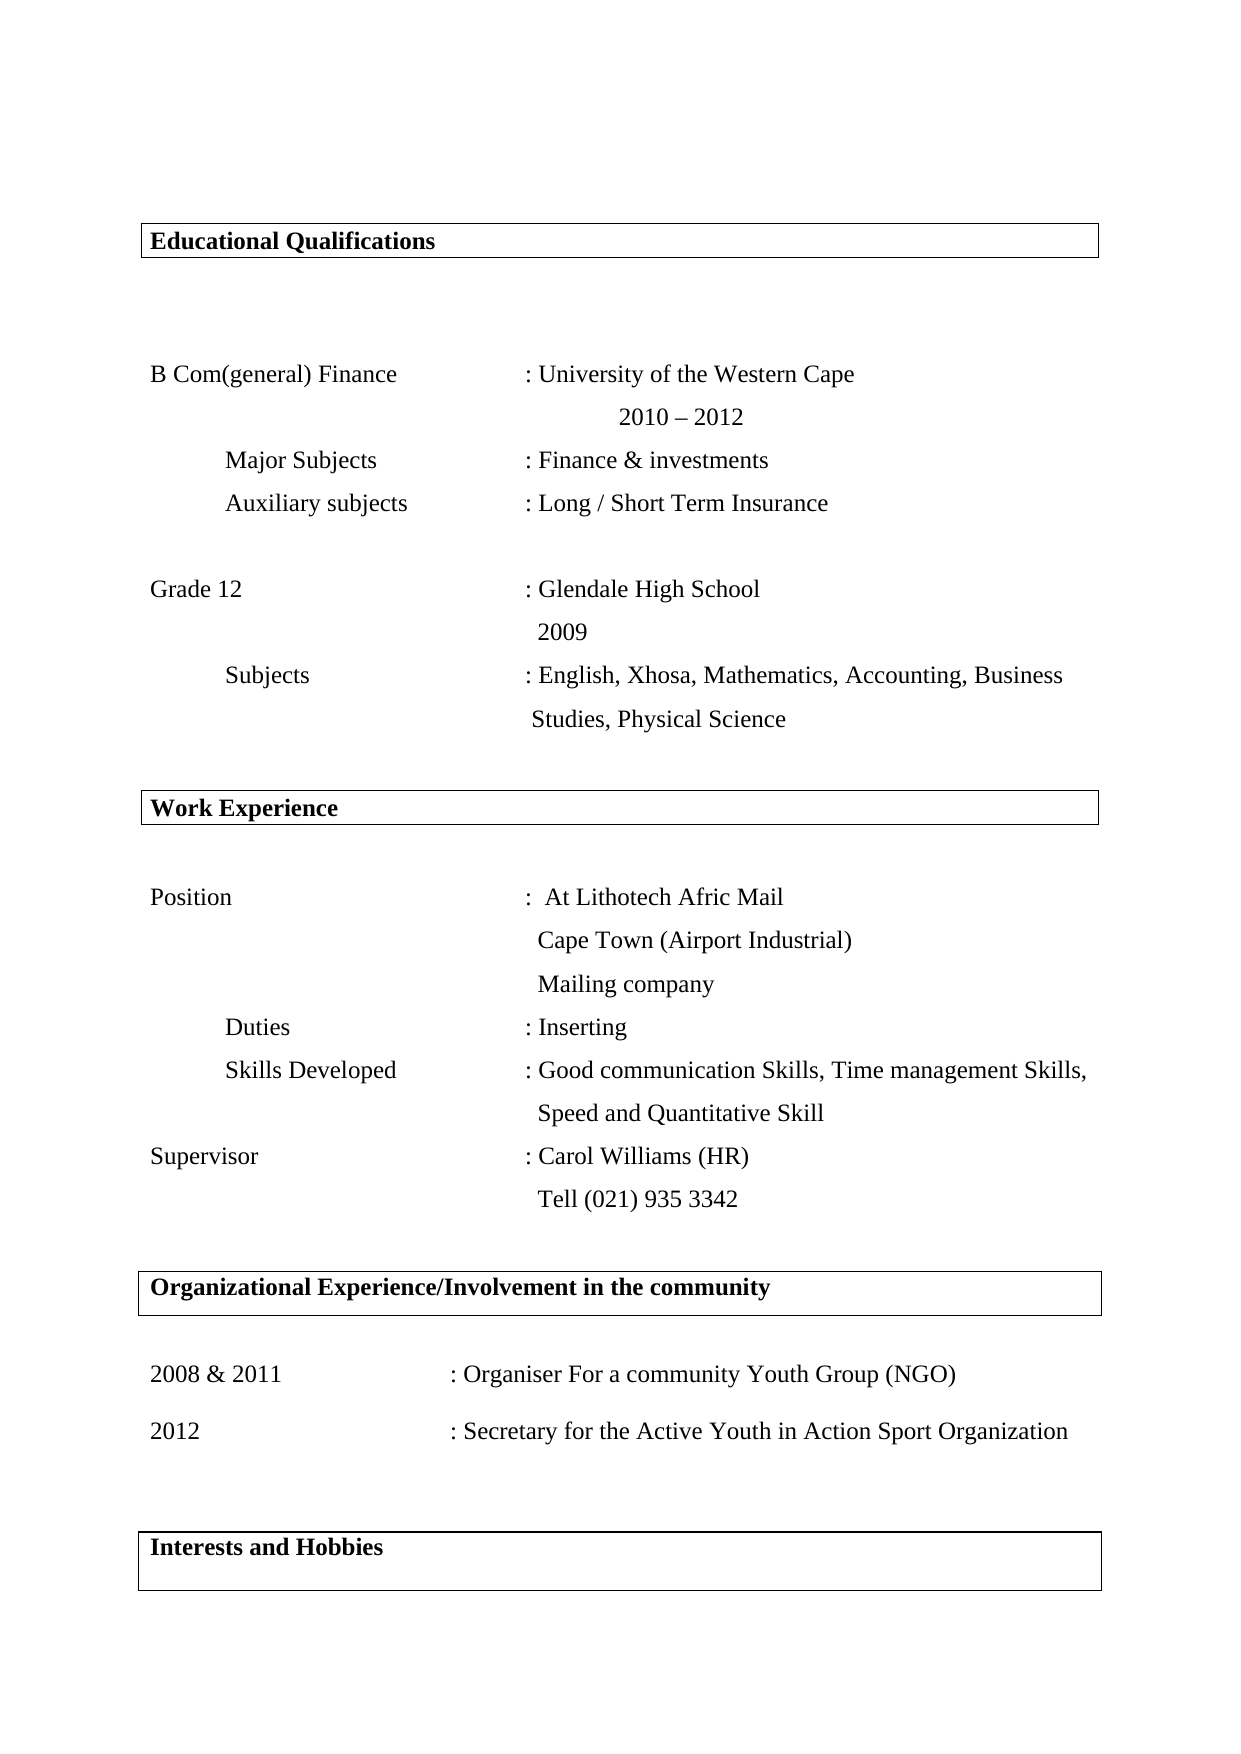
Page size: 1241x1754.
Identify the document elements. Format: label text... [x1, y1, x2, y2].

text Speed and Quantitative Skill [150, 1098, 1090, 1127]
text Tell (021) 935 3342 [150, 1184, 1090, 1213]
table_header Organizational Experience/Involvement in the community [139, 1272, 1101, 1315]
text 2012 : Secretary for the Active Youth in Action Sport Organization [150, 1416, 1090, 1445]
text Supervisor : Carol Williams (HR) [150, 1141, 1090, 1170]
text Studies, Physical Science [150, 704, 1090, 732]
text Duties : Inserting [150, 1012, 1090, 1041]
text Mailing company [150, 969, 1090, 997]
text Major Subjects : Finance & investments [150, 445, 1090, 474]
text Subjects : English, Xhosa, Mathematics, Accounting, Business [150, 661, 1090, 689]
text 2009 [150, 617, 1090, 646]
text Educational Qualifications [142, 224, 1098, 257]
text 2010 – 2012 [150, 402, 1090, 431]
text Skills Developed : Good communication Skills, Time management Skills, [150, 1055, 1090, 1084]
text Work Experience [142, 791, 1098, 824]
text B Com(general) Finance : University of the Western Cape [150, 359, 1090, 387]
text Grade 12 : Glendale High School [150, 574, 1090, 603]
text Position : At Lithotech Afric Mail [150, 882, 1090, 911]
text 2008 & 2011 : Organiser For a community Youth Group (NGO) [150, 1359, 1090, 1388]
table_header Interests and Hobbies [139, 1533, 1101, 1590]
text Auxiliary subjects : Long / Short Term Insurance [150, 488, 1090, 517]
text Cape Town (Airport Industrial) [150, 926, 1090, 954]
